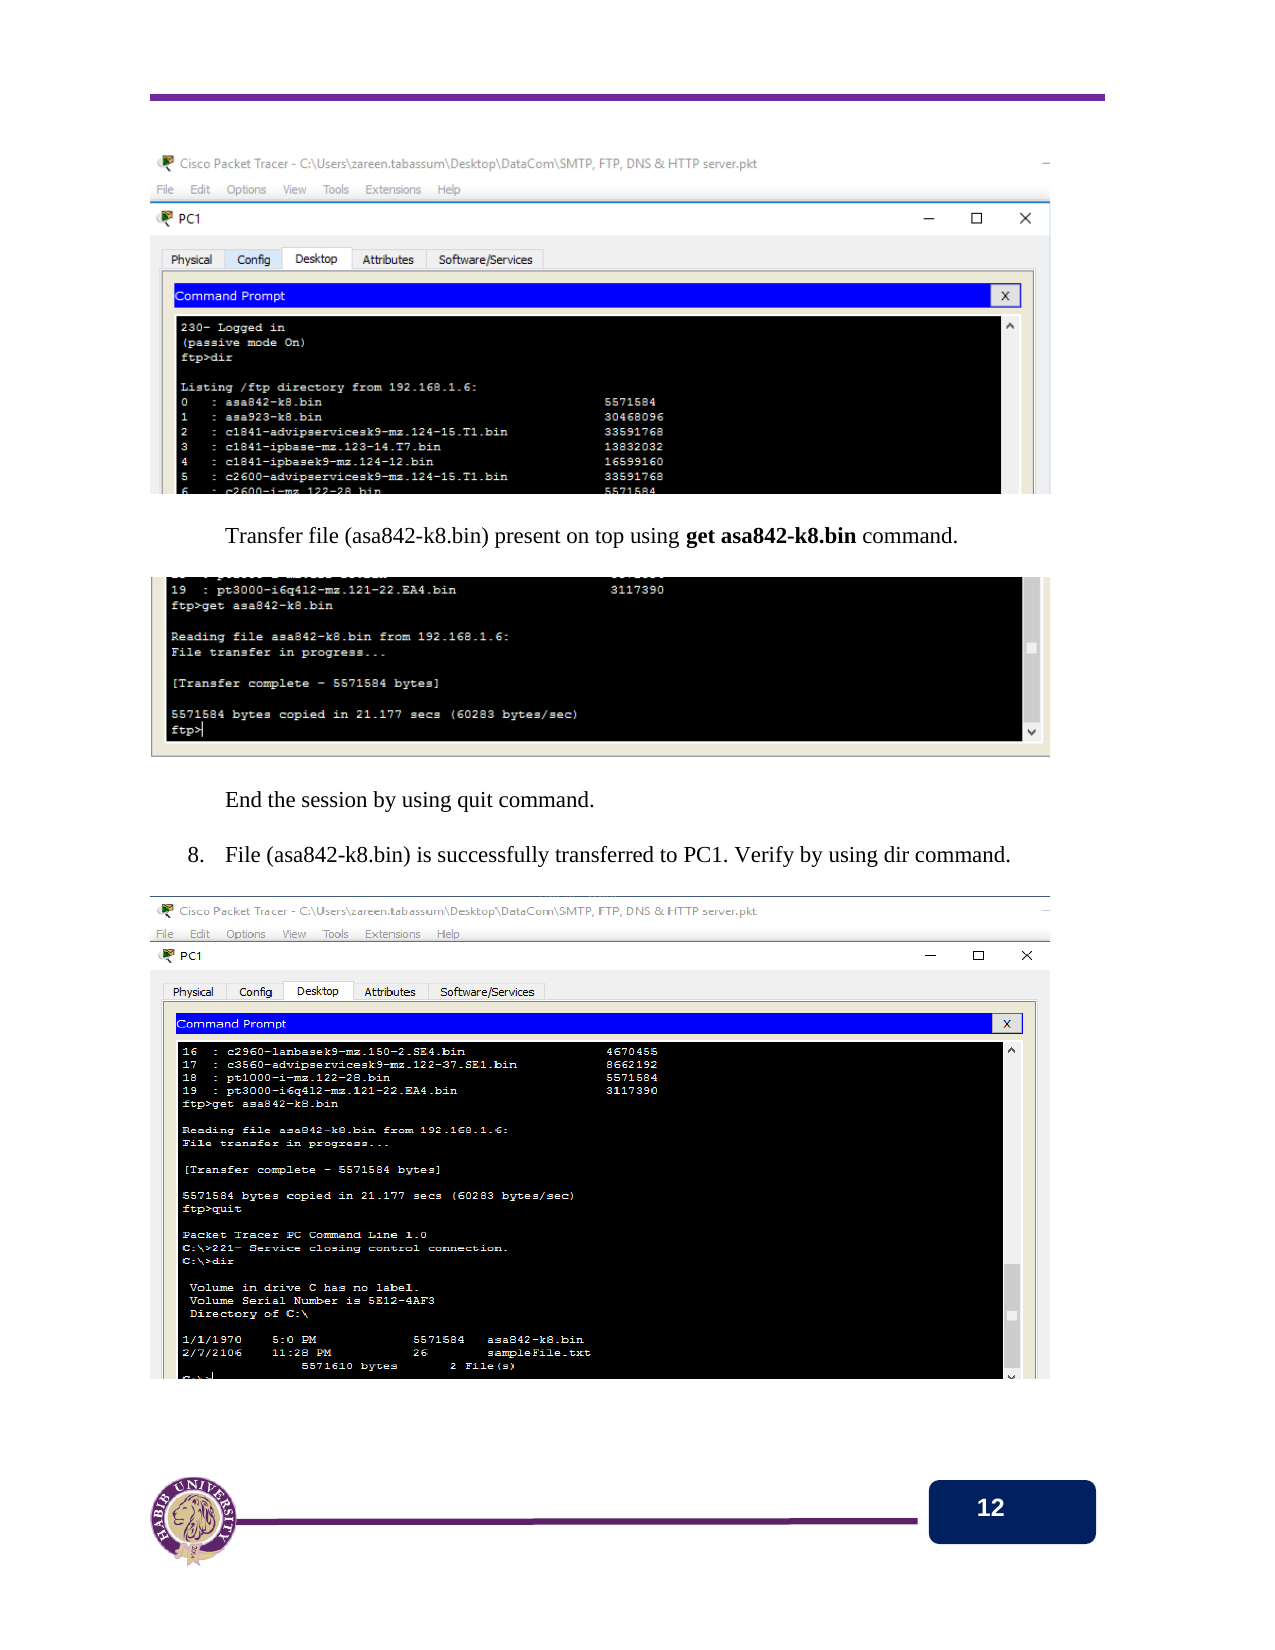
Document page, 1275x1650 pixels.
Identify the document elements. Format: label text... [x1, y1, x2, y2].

picture [150, 896, 1050, 1379]
list File (asa842-k8.bin) is successfully transferred to PC1. Verify by using dir command. [187, 841, 1125, 867]
text End the session by using quit command. [150, 786, 1125, 812]
picture [150, 150, 1050, 494]
picture [150, 1468, 239, 1566]
picture [150, 577, 1050, 758]
picture [954, 1492, 1076, 1536]
text Transfer file (asa842-k8.bin) present on top using get asa842-k8.bin command. [150, 522, 1125, 549]
